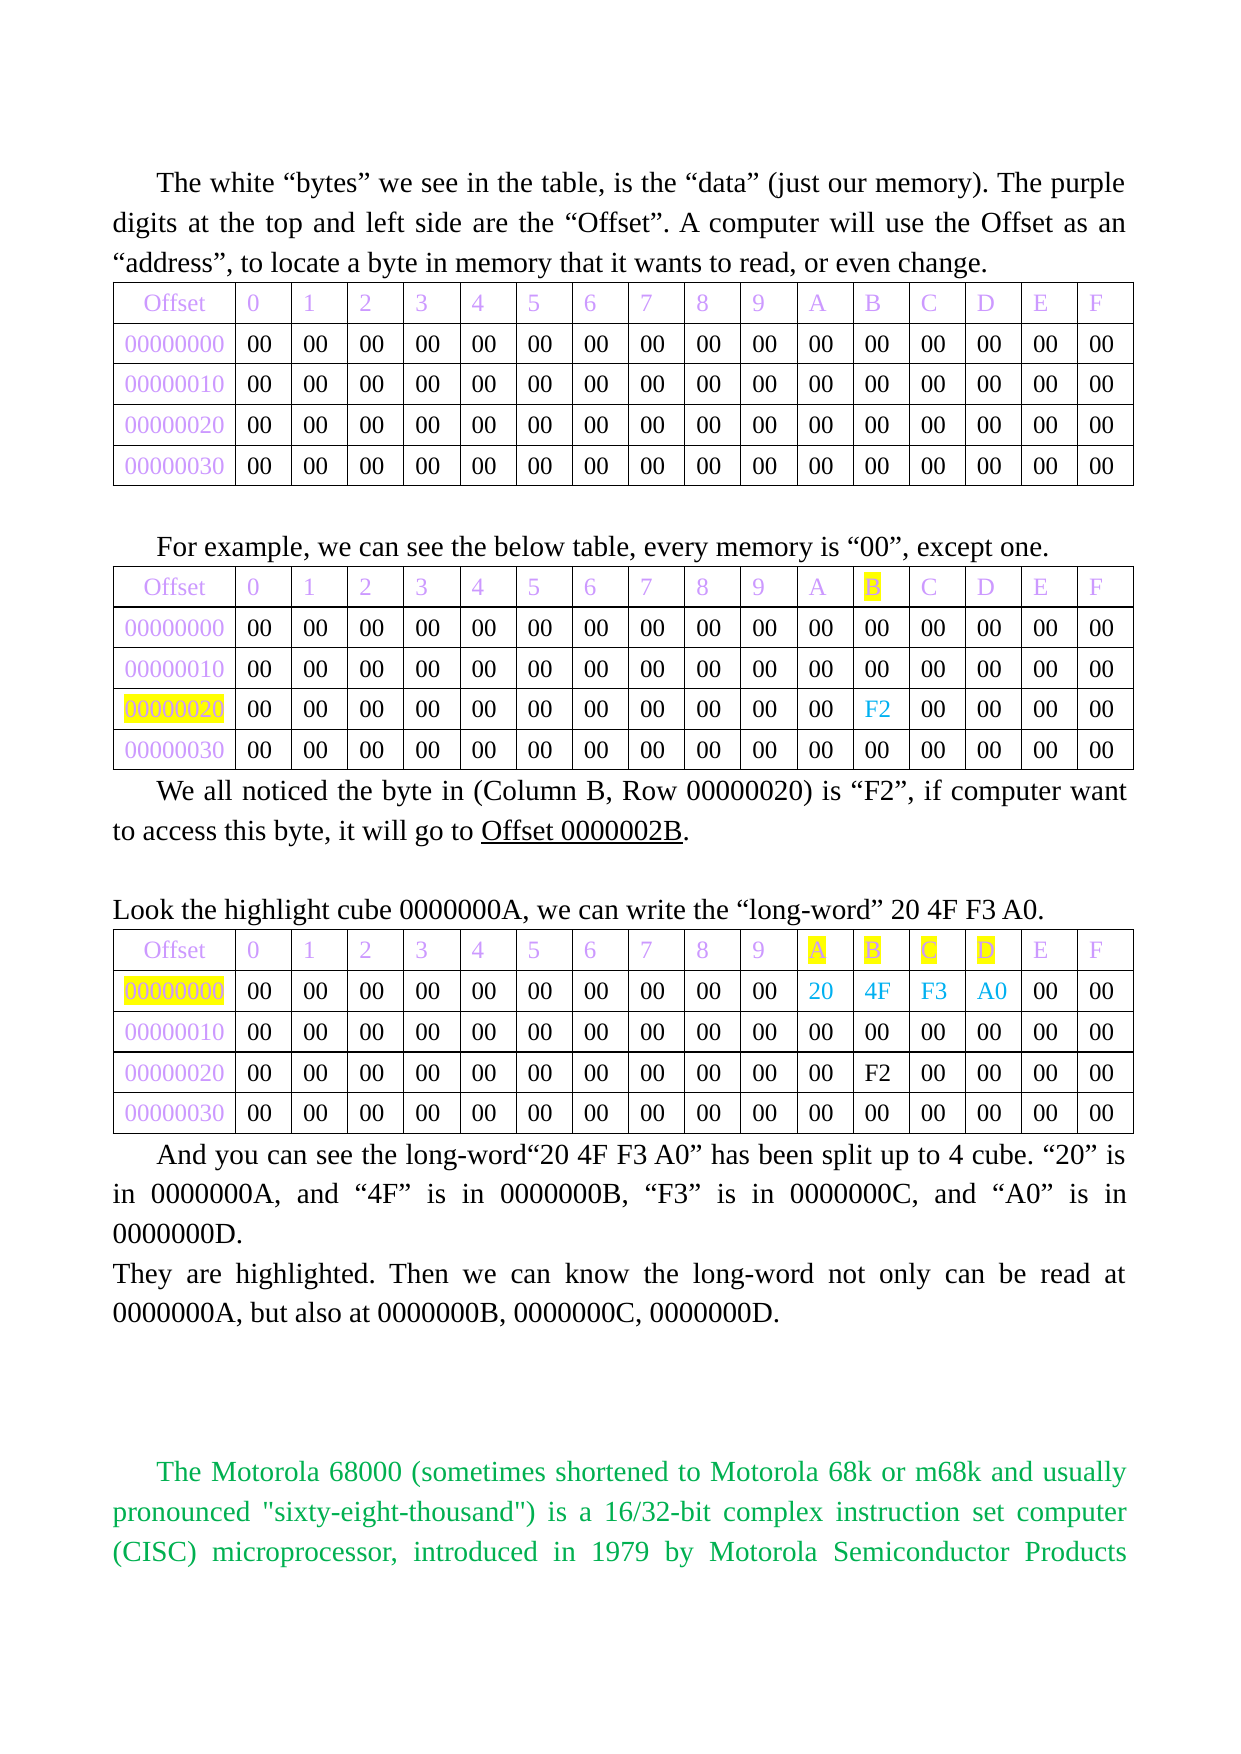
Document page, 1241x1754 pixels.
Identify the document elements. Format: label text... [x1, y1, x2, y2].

table_cell 00 [236, 1093, 291, 1133]
table_cell 00 [404, 1053, 460, 1092]
table_cell 00 [517, 730, 572, 769]
table_cell 00 [741, 1093, 797, 1133]
table_header F [1078, 930, 1133, 970]
table_cell 00 [461, 689, 516, 729]
table_cell 00 [461, 1053, 516, 1092]
table_cell 20 [798, 971, 853, 1011]
table_cell 00000000 [114, 324, 235, 363]
table_header F [1078, 283, 1133, 322]
table_cell 00 [1022, 446, 1077, 485]
table_cell 00 [685, 1053, 740, 1092]
table_cell 00 [741, 1053, 797, 1092]
table_cell 00 [404, 405, 460, 444]
table_cell 00 [854, 1012, 909, 1051]
table_cell 00 [292, 324, 347, 363]
table_cell 00 [573, 730, 628, 769]
table_cell F2 [854, 689, 909, 729]
table_cell 00 [685, 364, 740, 404]
table_cell 00 [629, 364, 684, 404]
table_cell 00 [741, 405, 797, 444]
table_cell 00 [517, 1012, 572, 1051]
table_cell 00 [517, 324, 572, 363]
table_cell 00 [910, 446, 965, 485]
table_cell 00 [966, 730, 1021, 769]
table_cell 00 [854, 730, 909, 769]
table_cell 00 [629, 1012, 684, 1051]
table_cell 00 [741, 446, 797, 485]
table_header 1 [292, 567, 347, 606]
table_header 8 [685, 567, 740, 606]
table_cell 00000010 [114, 364, 235, 404]
table_cell 00 [910, 730, 965, 769]
table_cell 00 [1078, 689, 1133, 729]
table_cell 00 [236, 364, 291, 404]
text The white “bytes” we see in the table, is the “data” (just our memory). The purple digits at the top and left side are the “Offset”. A computer will use the Offset as an “address”, to locate a byte in memory that it wants to read, or even change. [112, 163, 1128, 282]
table_header A [798, 930, 853, 970]
table_cell 00 [910, 324, 965, 363]
table_cell 00 [629, 405, 684, 444]
table_cell 00 [292, 446, 347, 485]
table_cell 00 [1078, 1093, 1133, 1133]
table_cell 00 [910, 1053, 965, 1092]
table_cell 00 [798, 405, 853, 444]
table_cell 00 [629, 1093, 684, 1133]
table_cell 00 [348, 730, 403, 769]
table_cell 00 [348, 1012, 403, 1051]
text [112, 1451, 1128, 1570]
table_cell 00 [966, 1012, 1021, 1051]
table_header D [966, 567, 1021, 606]
table_cell 00 [1078, 1012, 1133, 1051]
table_cell 00 [236, 446, 291, 485]
table_cell 00 [573, 1093, 628, 1133]
table_cell 00 [798, 446, 853, 485]
table_cell 00 [854, 324, 909, 363]
table_cell 00 [685, 730, 740, 769]
table_header 3 [404, 283, 460, 322]
table_cell 00 [741, 971, 797, 1011]
table_cell 00 [517, 689, 572, 729]
table_header 9 [741, 930, 797, 970]
table_header Offset [114, 567, 235, 606]
table_cell 00 [629, 608, 684, 647]
table_header 1 [292, 930, 347, 970]
table_cell 00 [404, 608, 460, 647]
table_cell 00 [1078, 1053, 1133, 1092]
table_cell 00 [1022, 648, 1077, 688]
table_cell 00 [741, 364, 797, 404]
table_header 9 [741, 283, 797, 322]
table_cell 00000000 [114, 608, 235, 647]
table_header A [798, 567, 853, 606]
table_header 7 [629, 930, 684, 970]
table_cell 00 [517, 446, 572, 485]
table_cell 00 [573, 364, 628, 404]
table_cell 00 [854, 608, 909, 647]
table_cell 00 [629, 324, 684, 363]
table_cell 00 [854, 648, 909, 688]
table_cell 00 [404, 364, 460, 404]
table_cell 00 [404, 324, 460, 363]
table_cell 00 [685, 1012, 740, 1051]
table_cell 00 [573, 405, 628, 444]
table_cell 00 [517, 1053, 572, 1092]
table_cell 00 [685, 648, 740, 688]
table_cell 00000010 [114, 648, 235, 688]
table_cell 00 [1078, 364, 1133, 404]
table_cell 00 [292, 1012, 347, 1051]
table_cell 00 [1022, 364, 1077, 404]
table_cell 00 [1022, 324, 1077, 363]
table_cell 00000010 [114, 1012, 235, 1051]
table_cell 00 [966, 364, 1021, 404]
table_cell 00 [1022, 1053, 1077, 1092]
table_cell 00 [685, 689, 740, 729]
table_header D [966, 930, 1021, 970]
table_cell 00 [1022, 1012, 1077, 1051]
table_cell 00000000 [114, 971, 235, 1011]
table_header 0 [236, 567, 291, 606]
table_cell 00 [798, 689, 853, 729]
table_cell 00 [1022, 730, 1077, 769]
text They are highlighted. Then we can know the long-word not only can be read at 0000000A, but also at 0000000B, 0000000C, 0000000D. [112, 1253, 1128, 1332]
table_cell 00 [685, 1093, 740, 1133]
table_cell 00 [741, 324, 797, 363]
table_cell 00 [348, 1093, 403, 1133]
table_cell 00 [629, 971, 684, 1011]
table_cell 00 [461, 608, 516, 647]
table_cell 00 [517, 405, 572, 444]
table_cell 00 [236, 405, 291, 444]
table_cell 00 [573, 971, 628, 1011]
table_cell 00 [685, 324, 740, 363]
table_cell 00 [1078, 648, 1133, 688]
table_cell 00 [910, 648, 965, 688]
table_cell 00 [910, 1093, 965, 1133]
table_cell 00 [573, 648, 628, 688]
table_header 2 [348, 930, 403, 970]
table_cell 00000030 [114, 446, 235, 485]
table_cell 00 [404, 1093, 460, 1133]
table_cell 00 [798, 648, 853, 688]
table_header 5 [517, 930, 572, 970]
table_header 9 [741, 567, 797, 606]
table_cell 00 [629, 1053, 684, 1092]
table_header 3 [404, 930, 460, 970]
table_cell 00 [573, 689, 628, 729]
table_cell 00 [461, 730, 516, 769]
table_header F [1078, 567, 1133, 606]
table_cell 00 [348, 405, 403, 444]
table_cell 00 [461, 1093, 516, 1133]
table_cell 00 [292, 1053, 347, 1092]
table_cell 00 [1022, 608, 1077, 647]
table_cell 00 [348, 608, 403, 647]
table_cell 00 [854, 364, 909, 404]
text We all noticed the byte in (Column B, Row 00000020) is “F2”, if computer want to access this byte, it will go to Offset 0000002B. [112, 770, 1128, 850]
table_cell A0 [966, 971, 1021, 1011]
table_cell 00 [461, 324, 516, 363]
table_cell 00 [404, 730, 460, 769]
table_cell 00000020 [114, 1053, 235, 1092]
table_cell 00 [292, 648, 347, 688]
table_cell 00 [1078, 405, 1133, 444]
table_cell 00 [629, 689, 684, 729]
table_cell 00 [404, 971, 460, 1011]
table_cell 00 [292, 1093, 347, 1133]
table_cell 00 [966, 405, 1021, 444]
table_header 3 [404, 567, 460, 606]
table_cell 00 [798, 324, 853, 363]
table_cell 00 [685, 405, 740, 444]
table_cell 00 [629, 648, 684, 688]
table_cell 00 [404, 689, 460, 729]
text Look the highlight cube 0000000A, we can write the “long-word” 20 4F F3 A0. [112, 889, 1128, 929]
table_cell 00 [910, 608, 965, 647]
table_cell 00 [798, 730, 853, 769]
table_cell 00 [966, 1053, 1021, 1092]
table_cell 00 [573, 324, 628, 363]
table_cell 00 [629, 730, 684, 769]
table_cell 00 [461, 364, 516, 404]
table_cell 00 [517, 971, 572, 1011]
table_cell 00 [292, 608, 347, 647]
table_cell 00 [404, 648, 460, 688]
table_header Offset [114, 930, 235, 970]
table_cell 00 [236, 1053, 291, 1092]
table_cell 00 [741, 648, 797, 688]
table_cell 00 [573, 446, 628, 485]
table_cell 00 [741, 1012, 797, 1051]
table_cell 00 [798, 364, 853, 404]
table_header C [910, 283, 965, 322]
table_cell 00 [1078, 608, 1133, 647]
table_cell 00 [517, 608, 572, 647]
table_cell 00 [236, 971, 291, 1011]
table_cell 00 [1078, 730, 1133, 769]
table_cell 00 [1078, 446, 1133, 485]
table_header 8 [685, 930, 740, 970]
table_header 0 [236, 283, 291, 322]
table_cell 00 [404, 1012, 460, 1051]
table_cell 00 [236, 1012, 291, 1051]
table_cell 00 [461, 971, 516, 1011]
table_cell 00 [966, 1093, 1021, 1133]
table_cell 00 [910, 405, 965, 444]
table_header 5 [517, 567, 572, 606]
table_header 2 [348, 567, 403, 606]
table_cell 4F [854, 971, 909, 1011]
table_header C [910, 567, 965, 606]
table_cell 00 [348, 446, 403, 485]
table_header 8 [685, 283, 740, 322]
table_cell 00000030 [114, 730, 235, 769]
table_cell 00 [685, 608, 740, 647]
table_cell 00 [854, 405, 909, 444]
table_cell 00 [292, 730, 347, 769]
table_header B [854, 567, 909, 606]
table_cell 00 [910, 1012, 965, 1051]
table_cell 00 [292, 689, 347, 729]
table_header D [966, 283, 1021, 322]
table_cell 00 [461, 648, 516, 688]
table_cell 00 [854, 446, 909, 485]
table_header 7 [629, 567, 684, 606]
table_header C [910, 930, 965, 970]
table_cell 00 [292, 971, 347, 1011]
table_header 4 [461, 283, 516, 322]
table_cell 00 [292, 364, 347, 404]
table_cell 00 [461, 1012, 516, 1051]
table_cell 00 [236, 324, 291, 363]
table_header 6 [573, 567, 628, 606]
table_cell 00 [685, 446, 740, 485]
table_cell 00 [629, 446, 684, 485]
table_cell 00 [573, 1053, 628, 1092]
table_header 7 [629, 283, 684, 322]
table_cell 00 [910, 689, 965, 729]
table_cell 00 [966, 608, 1021, 647]
table_header 5 [517, 283, 572, 322]
table_cell 00 [348, 648, 403, 688]
table_cell 00 [236, 608, 291, 647]
table_cell 00 [966, 446, 1021, 485]
table_header E [1022, 567, 1077, 606]
table_cell 00 [1078, 971, 1133, 1011]
table_cell 00 [517, 648, 572, 688]
table_cell 00 [966, 689, 1021, 729]
table_cell 00 [741, 689, 797, 729]
table_cell 00 [348, 364, 403, 404]
table_header 4 [461, 567, 516, 606]
table_cell 00 [1078, 324, 1133, 363]
table_cell 00 [966, 648, 1021, 688]
table_cell 00 [1022, 689, 1077, 729]
table_header 4 [461, 930, 516, 970]
table_header E [1022, 930, 1077, 970]
table_cell 00 [517, 1093, 572, 1133]
table_cell 00 [910, 364, 965, 404]
table_header 2 [348, 283, 403, 322]
table_cell 00 [741, 730, 797, 769]
text And you can see the long-word“20 4F F3 A0” has been split up to 4 cube. “20” is in 0000000A, and “4F” is in 0000000B, “F3” is in 0000000C, and “A0” is in 0000000D. [112, 1134, 1128, 1253]
table_header 6 [573, 930, 628, 970]
table_cell 00 [236, 730, 291, 769]
table_header B [854, 930, 909, 970]
table_cell 00 [798, 1053, 853, 1092]
table_cell 00 [1022, 1093, 1077, 1133]
table_cell 00 [348, 689, 403, 729]
table_cell 00 [517, 364, 572, 404]
table_cell 00 [685, 971, 740, 1011]
table_cell 00 [236, 689, 291, 729]
table_cell 00 [236, 648, 291, 688]
table_cell 00000020 [114, 405, 235, 444]
table_header 0 [236, 930, 291, 970]
table_header 6 [573, 283, 628, 322]
table_cell 00 [798, 608, 853, 647]
table_header E [1022, 283, 1077, 322]
table_cell 00 [348, 971, 403, 1011]
table_cell 00 [292, 405, 347, 444]
table_cell F2 [854, 1053, 909, 1092]
table_cell 00 [966, 324, 1021, 363]
table_cell 00 [798, 1093, 853, 1133]
table_cell 00 [798, 1012, 853, 1051]
table_header B [854, 283, 909, 322]
table_cell 00000020 [114, 689, 235, 729]
text For example, we can see the below table, every memory is “00”, except one. [112, 526, 1128, 566]
table_cell 00 [741, 608, 797, 647]
table_cell 00 [348, 324, 403, 363]
table_header A [798, 283, 853, 322]
table_cell 00 [1022, 405, 1077, 444]
table_cell 00 [1022, 971, 1077, 1011]
table_header 1 [292, 283, 347, 322]
table_cell 00 [573, 1012, 628, 1051]
table_cell 00 [573, 608, 628, 647]
table_cell 00 [461, 446, 516, 485]
table_cell 00 [461, 405, 516, 444]
table_cell 00 [854, 1093, 909, 1133]
table_cell 00 [348, 1053, 403, 1092]
table_header Offset [114, 283, 235, 322]
table_cell 00000030 [114, 1093, 235, 1133]
table_cell 00 [404, 446, 460, 485]
table_cell F3 [910, 971, 965, 1011]
